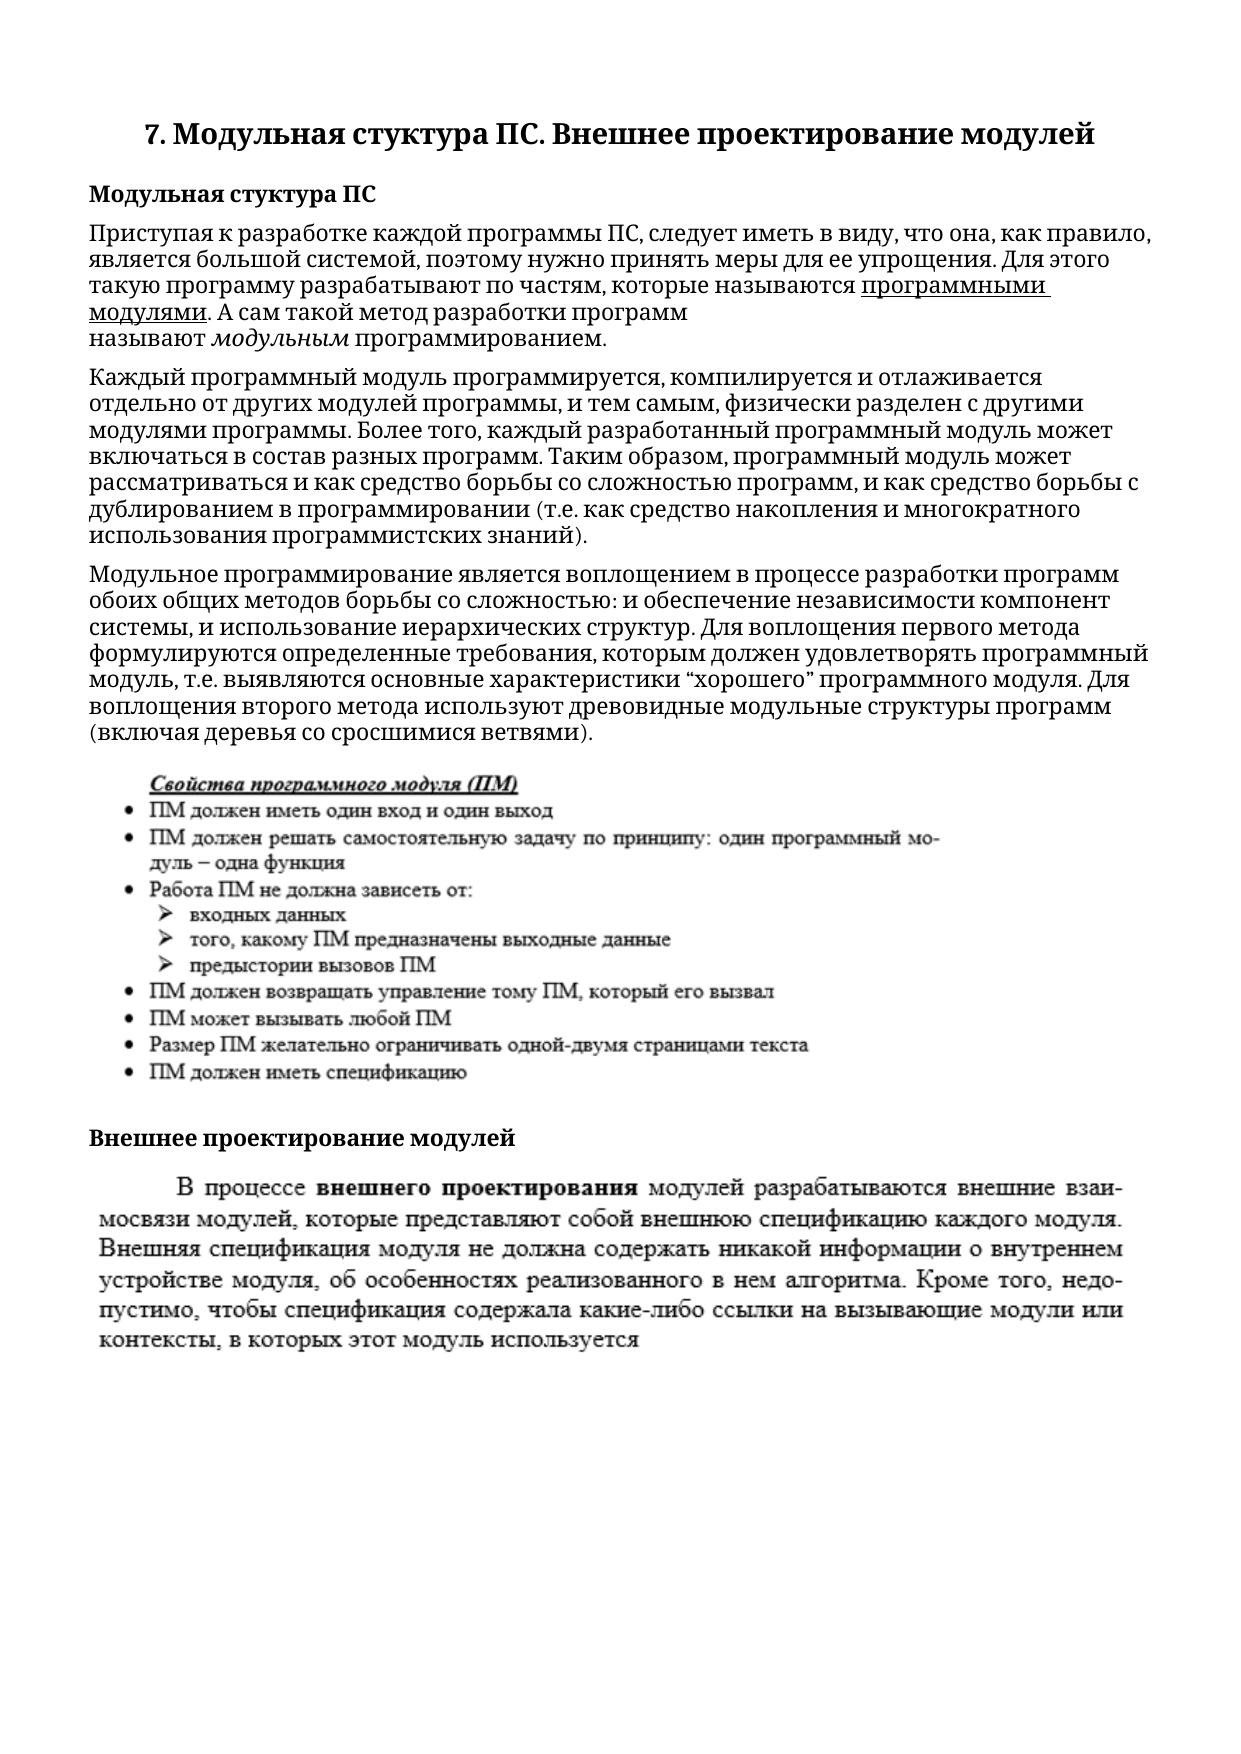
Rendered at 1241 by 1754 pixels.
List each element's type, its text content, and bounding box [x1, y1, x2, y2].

text Каждый программный модуль программируется, компилируется и отлаживается отдельно от других модулей программы, и тем самым, физически разделен с другими модулями программы. Более того, каждый разработанный программный модуль может включаться в состав разных программ. Таким образом, программный модуль может рассматриваться и как средство борьбы со сложностью программ, и как средство борьбы с дублированием в программировании (т.е. как средство накопления и многократного использования программистских знаний). [88, 365, 1152, 549]
text Приступая к разработке каждой программы ПС, следует иметь в виду, что она, как правило, является большой системой, поэтому нужно принять меры для ее упрощения. Для этого такую программу разрабатывают по частям, которые называются программными модулями. А сам такой метод разработки программ называют модульным программированием. [88, 221, 1152, 352]
text 7. Модульная стуктура ПС. Внешнее проектирование модулей [88, 118, 1152, 152]
text Модульная стуктура ПС [88, 182, 1152, 208]
text Внешнее проектирование модулей [88, 1126, 1152, 1152]
picture [88, 771, 1063, 1101]
text Модульное программирование является воплощением в процессе разработки программ обоих общих методов борьбы со сложностью: и обеспечение независимости компонент системы, и использование иерархических структур. Для воплощения первого метода формулируются определенные требования, которым должен удовлетворять программный модуль, т.е. выявляются основные характеристики “хорошего” программного модуля. Для воплощения второго метода используют древовидные модульные структуры программ (включая деревья со сросшимися ветвями). [88, 562, 1152, 746]
picture [88, 1164, 1137, 1362]
